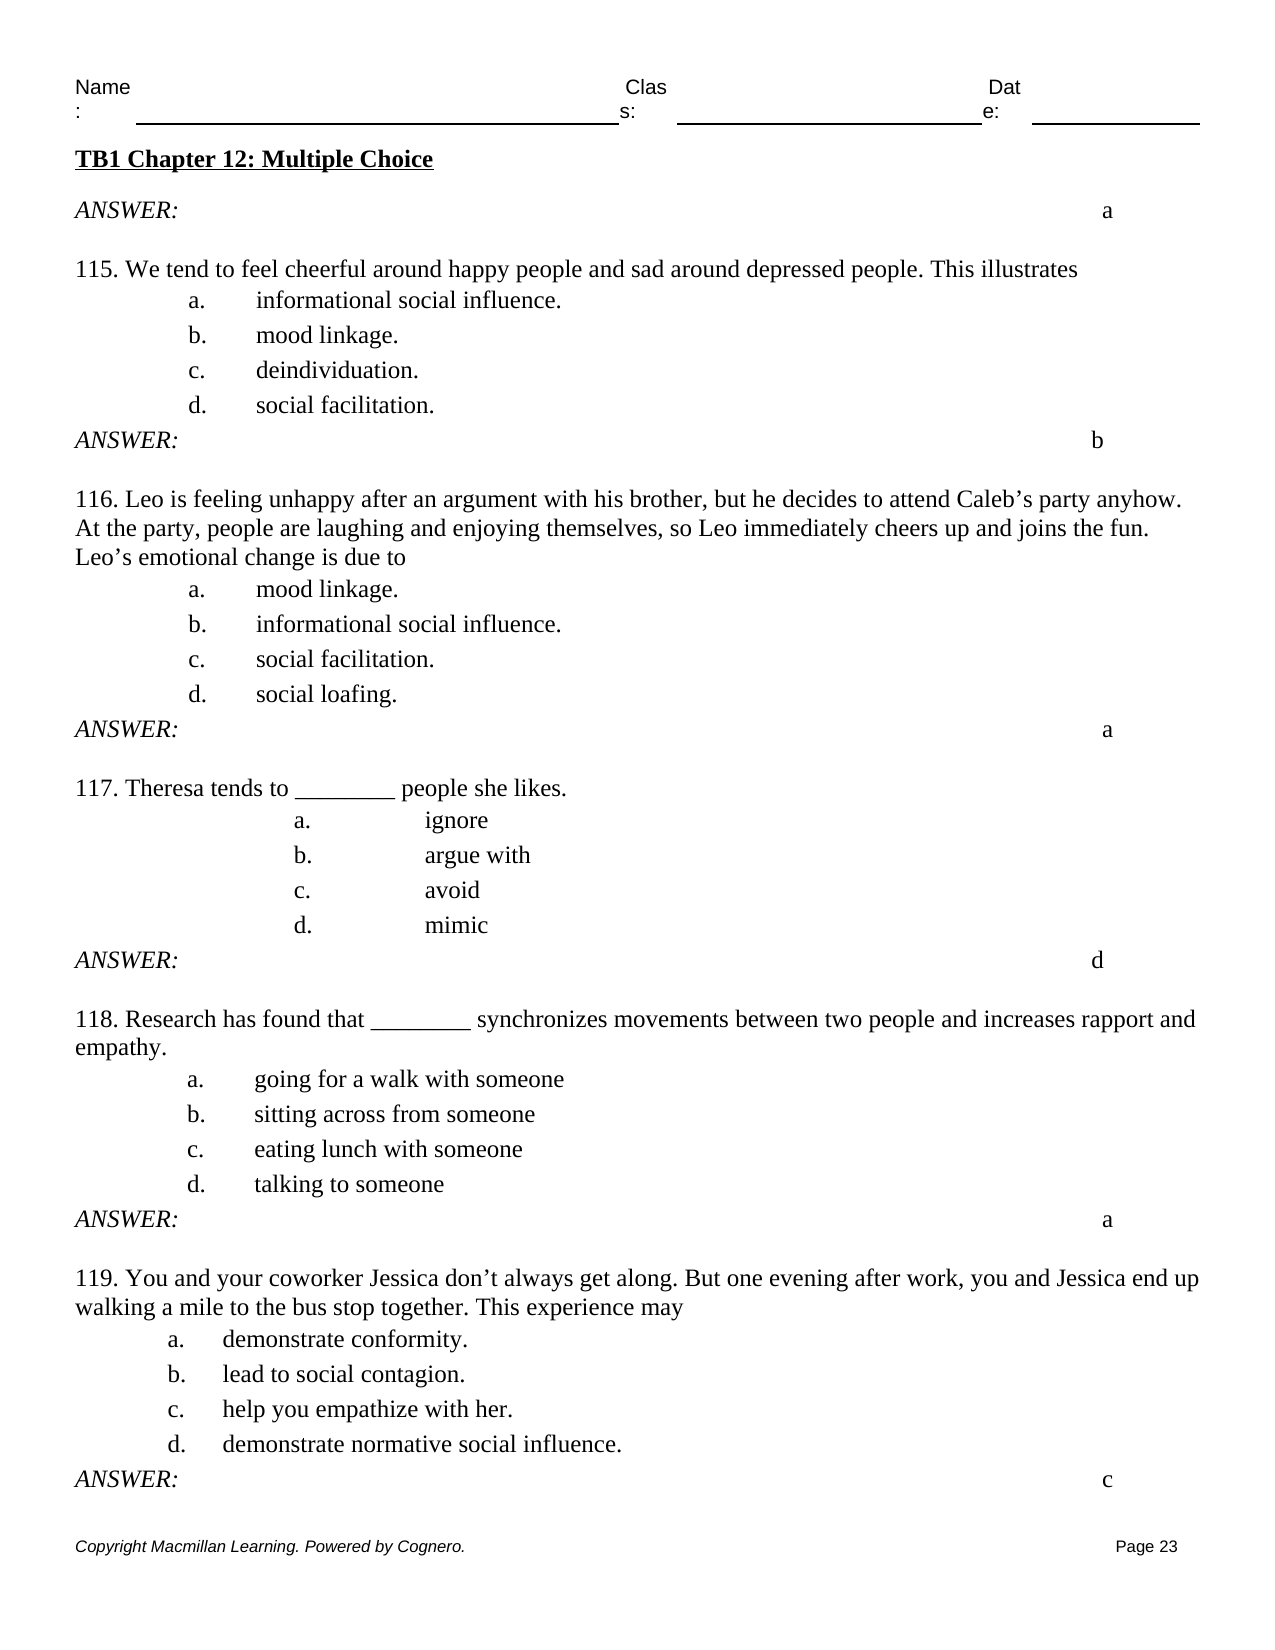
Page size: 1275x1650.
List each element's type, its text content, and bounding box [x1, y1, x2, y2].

table_header 116. Leo is feeling unhappy after an argument with his brother, but he decides to attend Caleb’s party anyhow. At the party, people are laughing and enjoying themselves, so Leo immediately cheers up and joins the fun. Leo’s emotional change is due to [75, 485, 1200, 746]
table_header 117. Theresa tends to ________ people she likes. [75, 773, 1200, 977]
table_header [75, 192, 1200, 227]
table_header 115. We tend to feel cheerful around happy people and sad around depressed people. This illustrates [75, 254, 1200, 458]
table_header 118. Research has found that ________ synchronizes movements between two people and increases rapport and empathy. [75, 1004, 1200, 1236]
table_header 119. You and your coworker Jessica don’t always get along. But one evening after work, you and Jessica end up walking a mile to the bus stop together. This experience may [75, 1263, 1200, 1496]
